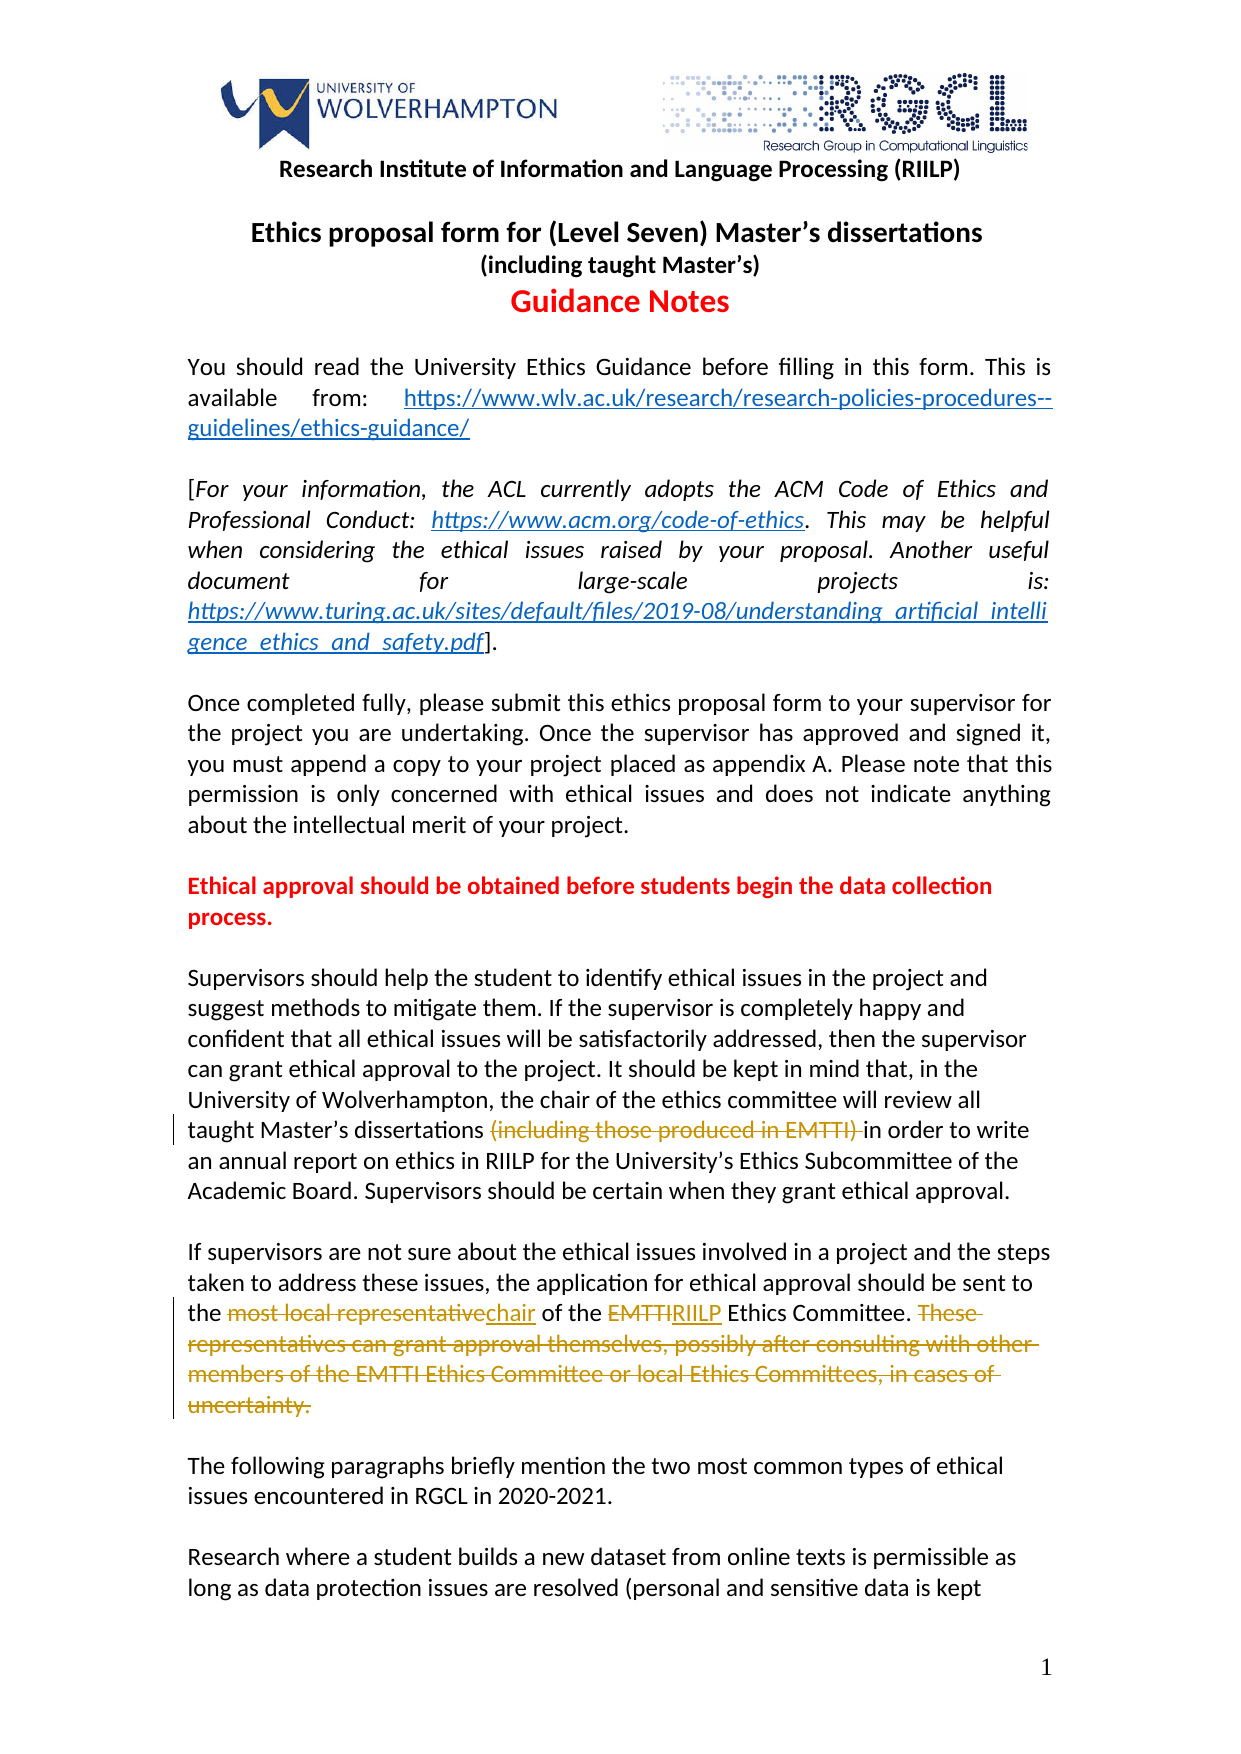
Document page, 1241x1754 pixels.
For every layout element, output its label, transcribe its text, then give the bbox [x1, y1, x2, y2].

text Guidance Notes [187, 280, 1053, 321]
text You should read the University Ethics Guidance before filling in this form. This is available from: https://www.wlv.ac.uk/research/research-policies-procedures--guidelines/ethics-guidance/ [187, 351, 1053, 443]
text Ethics proposal form for (Level Seven) Master’s dissertations (including taught Master’s) [187, 214, 1053, 280]
text Supervisors should help the student to identify ethical issues in the project and suggest methods to mitigate them. If the supervisor is completely happy and confident that all ethical issues will be satisfactorily addressed, then the supervisor can grant ethical approval to the project. It should be kept in mind that, in the University of Wolverhampton, the chair of the ethics committee will review all taught Master’s dissertations in order to write an annual report on ethics in RIILP for the University’s Ethics Subcommittee of the Academic Board. Supervisors should be certain when they grant ethical approval. [187, 962, 1053, 1206]
text The following paragraphs briefly mention the two most common types of ethical issues encountered in RGCL in 2020-2021. [187, 1450, 1053, 1511]
text Ethical approval should be obtained before students begin the data collection process. [187, 870, 1053, 931]
picture [216, 74, 563, 153]
text If supervisors are not sure about the ethical issues involved in a project and the steps taken to address these issues, the application for ethical approval should be sent to the of the Ethics Committee. [187, 1236, 1053, 1419]
text [For your information, the ACL currently adopts the ACM Code of Ethics and Professional Conduct: https://www.acm.org/code-of-ethics. This may be helpful when considering the ethical issues raised by your proposal. Another useful document for large-scale projects is: https://www.turing.ac.uk/sites/default/files/2019-08/understanding_artificial_intelligence_ethics_and_safety.pdf]. [187, 473, 1053, 656]
picture [662, 73, 1028, 153]
text Once completed fully, please submit this ethics proposal form to your supervisor for the project you are undertaking. Once the supervisor has approved and signed it, you must append a copy to your project placed as appendix A. Please note that this permission is only concerned with ethical issues and does not indicate anything about the intellectual merit of your project. [187, 687, 1053, 839]
